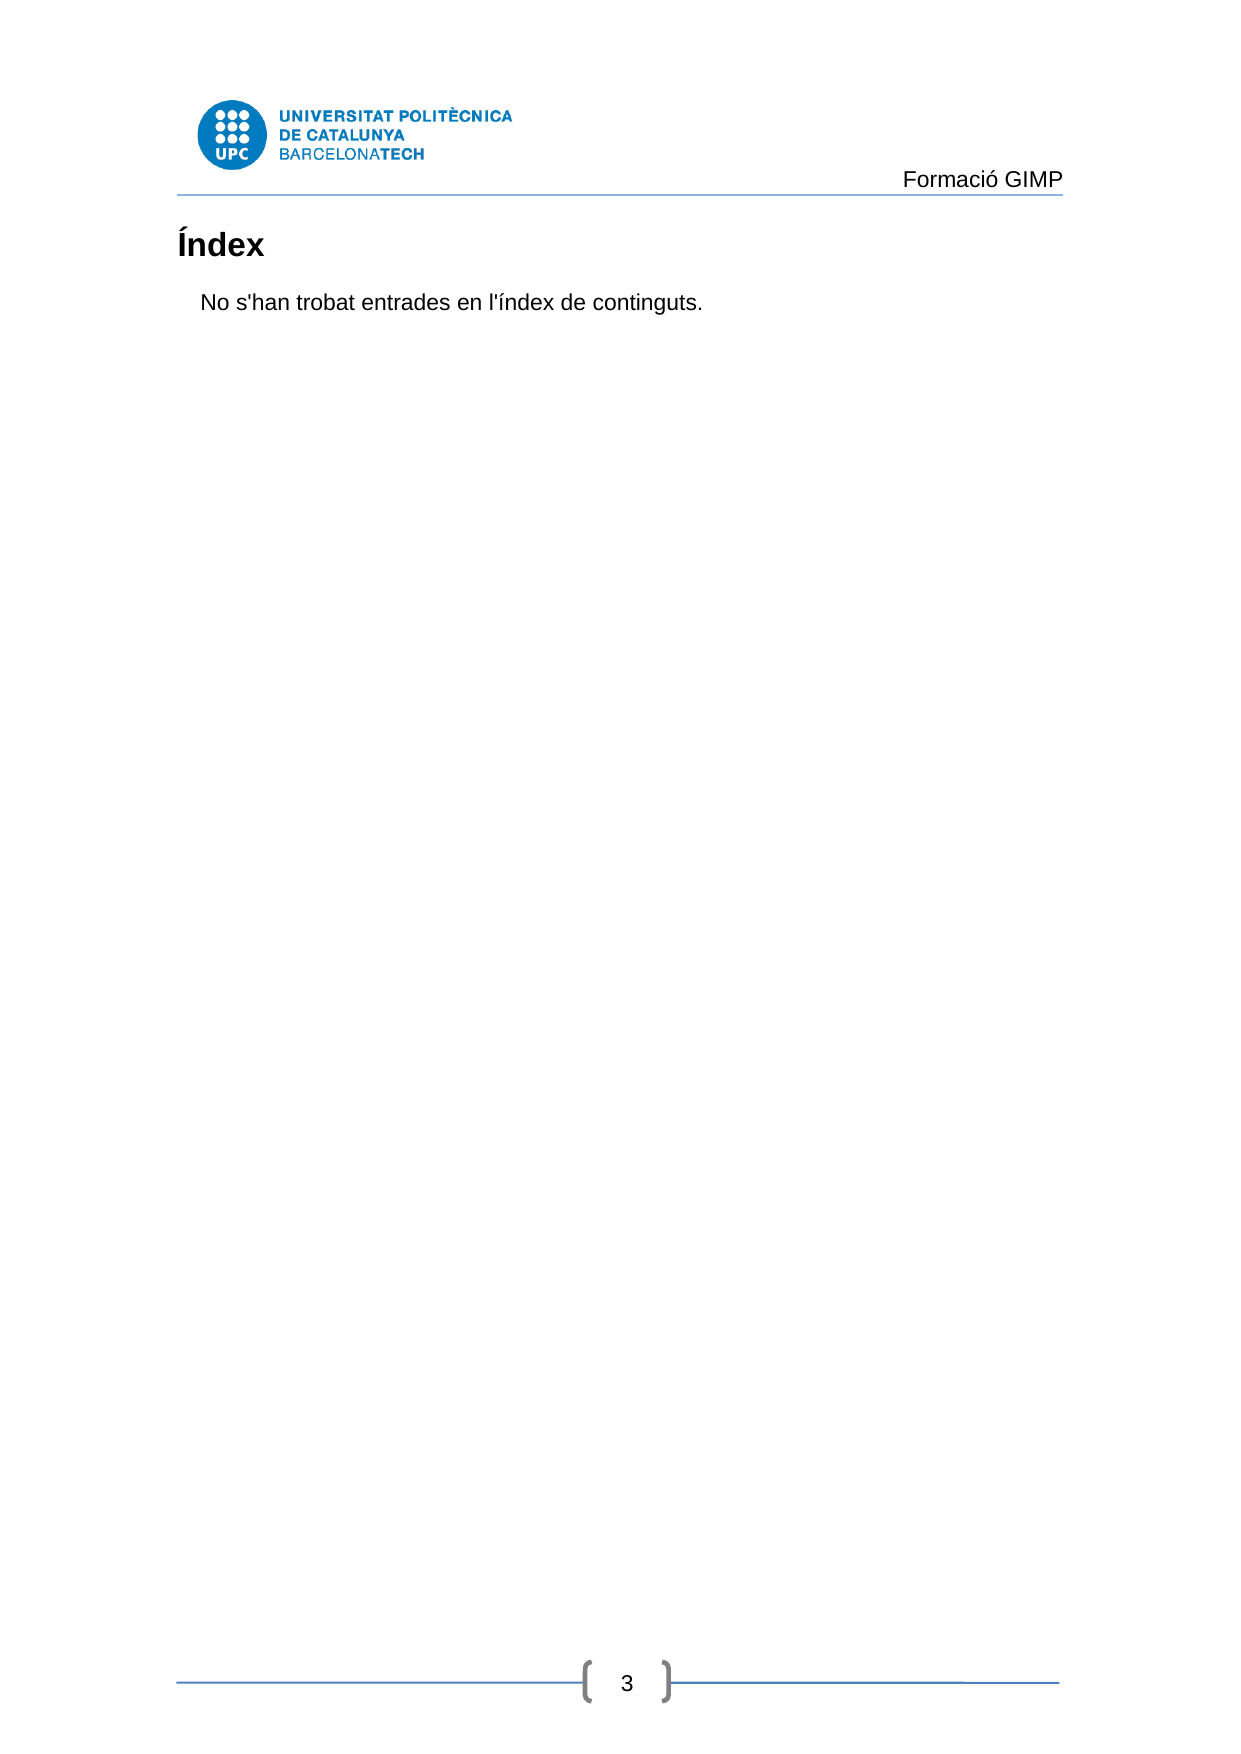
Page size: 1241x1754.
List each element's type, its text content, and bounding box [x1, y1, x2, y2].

picture [177, 81, 532, 188]
text Índex [177, 225, 1063, 263]
